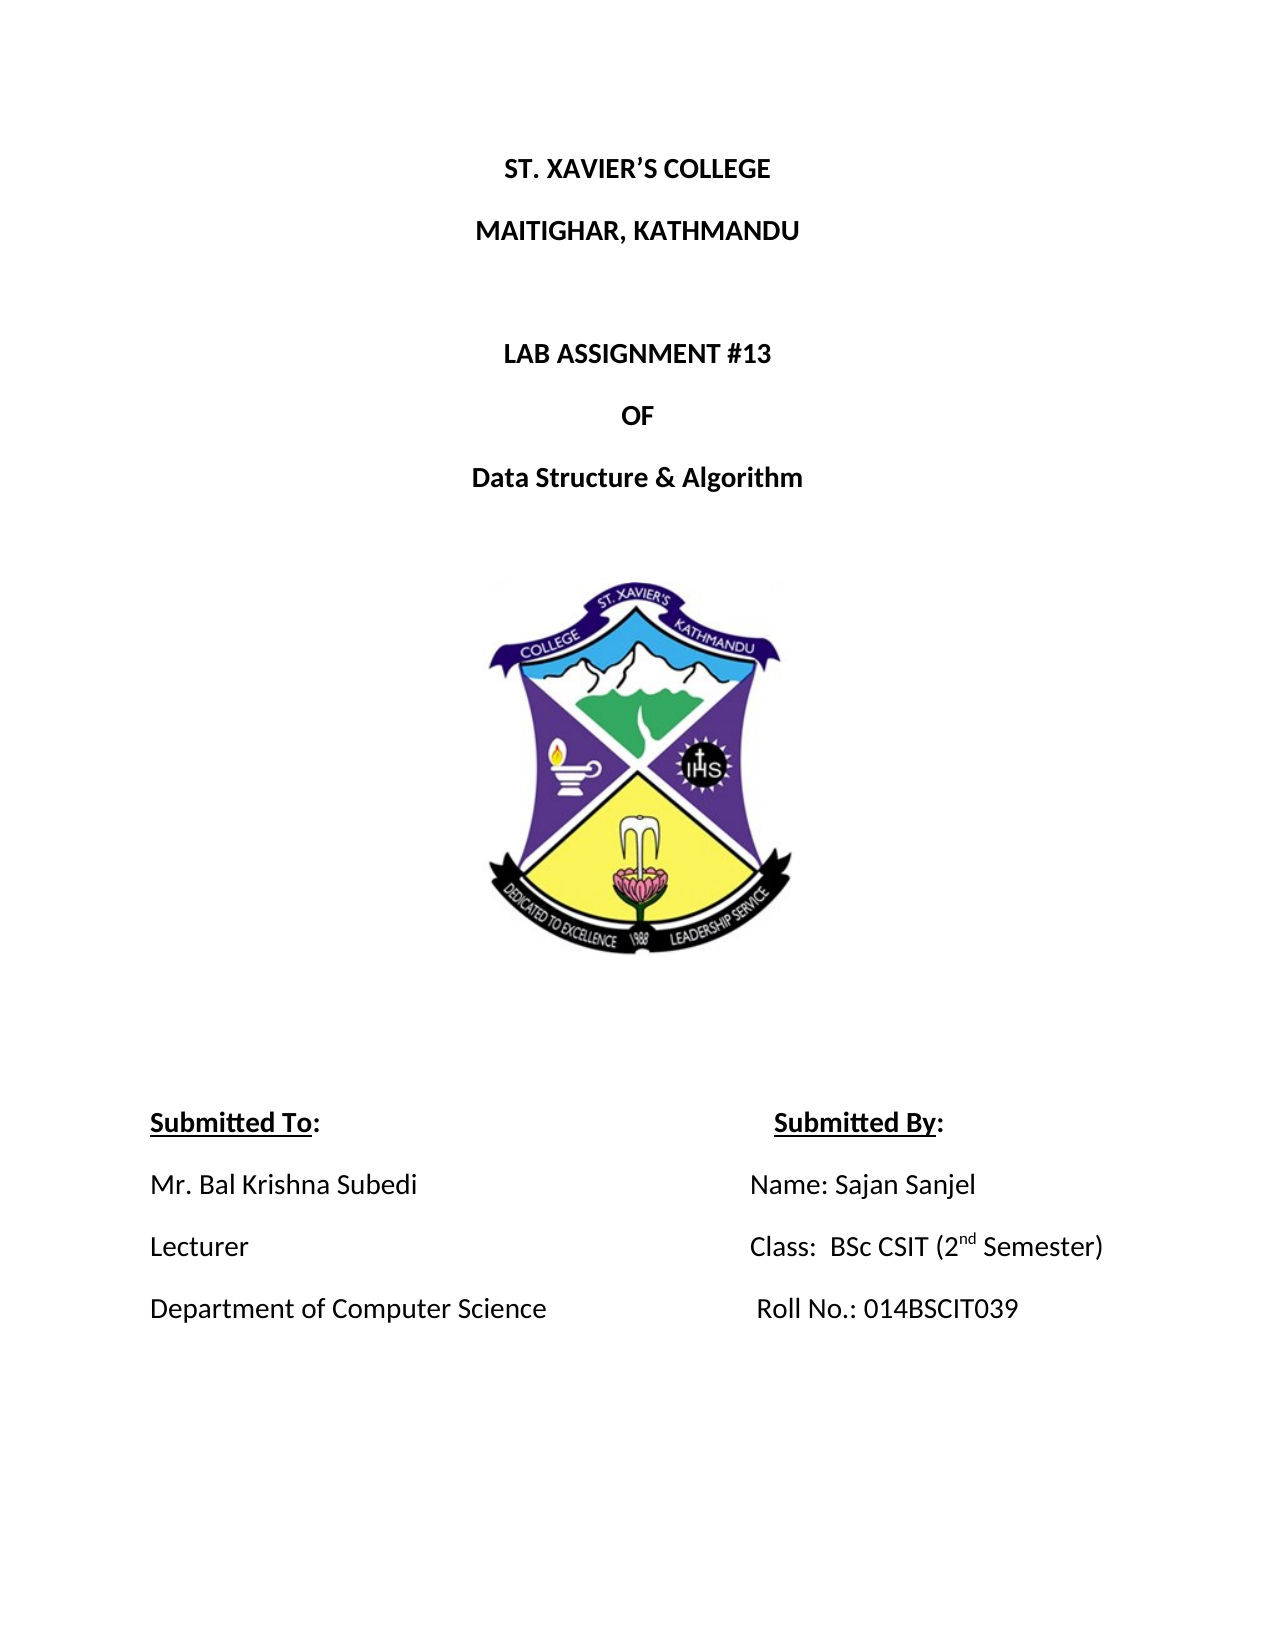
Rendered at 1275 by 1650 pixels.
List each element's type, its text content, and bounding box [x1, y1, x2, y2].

text Submitted To: Submitted By: [150, 1104, 1125, 1140]
text LAB ASSIGNMENT #13 [150, 335, 1125, 371]
text OF [150, 397, 1125, 433]
text MAITIGHAR, KATHMANDU [150, 212, 1125, 247]
picture [481, 582, 794, 956]
text Department of Computer Science Roll No.: 014BSCIT039 [150, 1290, 1125, 1325]
text Mr. Bal Krishna Subedi Name: Sajan Sanjel [150, 1166, 1125, 1202]
text Lecturer Class: BSc CSIT (2nd Semester) [150, 1228, 1125, 1264]
text Data Structure & Algorithm [150, 459, 1125, 494]
text ST. XAVIER’S COLLEGE [150, 150, 1125, 186]
